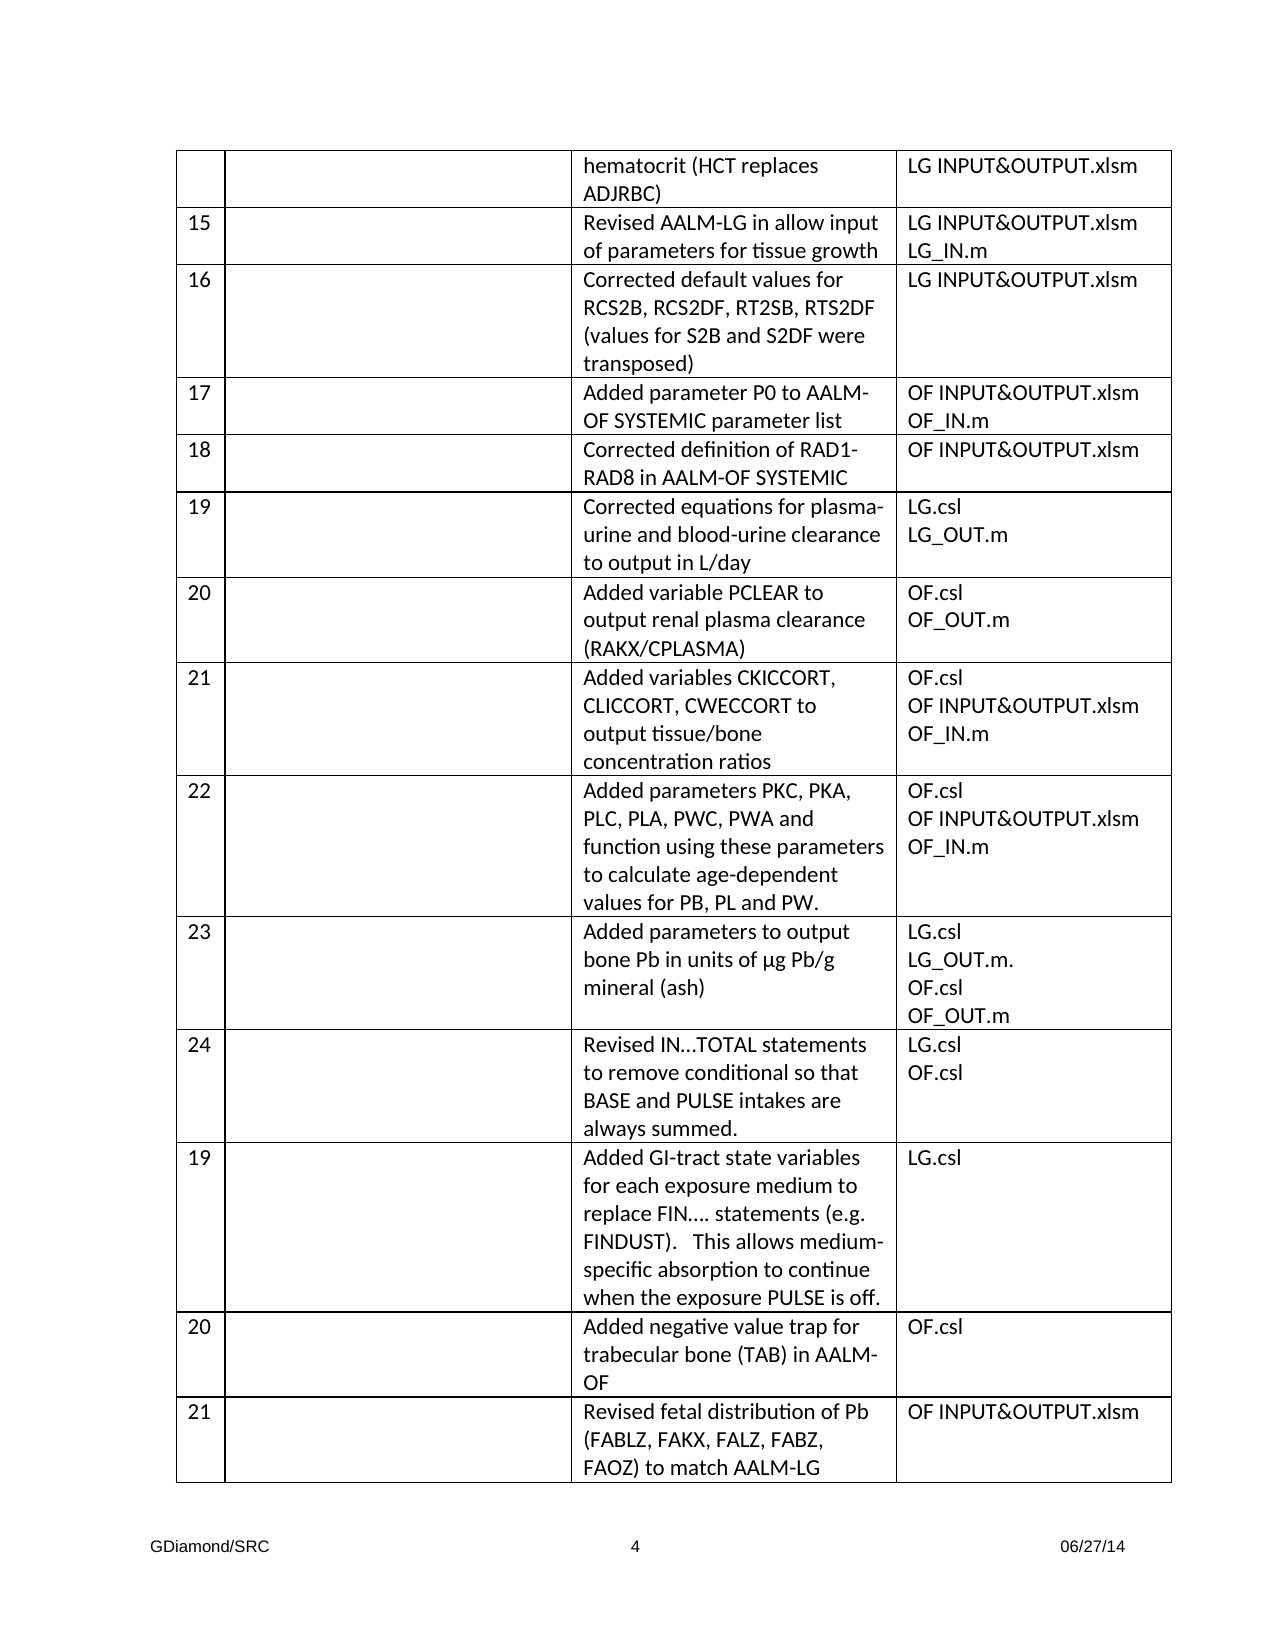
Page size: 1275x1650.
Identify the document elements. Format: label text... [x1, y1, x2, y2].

table_cell OF.csl OF INPUT&OUTPUT.xlsm OF_IN.m [897, 776, 1171, 916]
table_cell 19 [177, 1143, 224, 1311]
table_cell [226, 1030, 571, 1142]
table_cell Revised fetal distribution of Pb (FABLZ, FAKX, FALZ, FABZ, FAOZ) to match AALM-LG [572, 1398, 896, 1482]
table_cell [226, 378, 571, 434]
table_cell OF.csl [897, 1313, 1171, 1396]
table_cell 21 [177, 1398, 224, 1482]
table_cell [226, 435, 571, 491]
table_cell [226, 208, 571, 264]
table_cell LG INPUT&OUTPUT.xlsm [897, 265, 1171, 377]
table_cell LG.csl OF.csl [897, 1030, 1171, 1142]
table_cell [897, 151, 1171, 207]
table_cell 22 [177, 776, 224, 916]
table_cell [226, 265, 571, 377]
table_cell Revised IN…TOTAL statements to remove conditional so that BASE and PULSE intakes are always summed. [572, 1030, 896, 1142]
table_cell Added parameter P0 to AALM-OF SYSTEMIC parameter list [572, 378, 896, 434]
table_cell 24 [177, 1030, 224, 1142]
table_cell [226, 578, 571, 662]
table_cell [226, 151, 571, 207]
table_cell 14 [177, 151, 224, 207]
table_cell Added parameters to output bone Pb in units of µg Pb/g mineral (ash) [572, 917, 896, 1029]
table_cell 19 [177, 493, 224, 577]
table_cell [226, 776, 571, 916]
table_cell [226, 493, 571, 577]
table_cell 20 [177, 1313, 224, 1396]
table_cell Added parameters PKC, PKA, PLC, PLA, PWC, PWA and function using these parameters to calculate age-dependent values for PB, PL and PW. [572, 776, 896, 916]
table_cell Corrected equations for plasma-urine and blood-urine clearance to output in L/day [572, 493, 896, 577]
table_cell LG INPUT&OUTPUT.xlsm LG_IN.m [897, 208, 1171, 264]
table_cell [226, 917, 571, 1029]
table_cell [226, 1313, 571, 1396]
table_cell 15 [177, 208, 224, 264]
table_cell [226, 663, 571, 775]
table_cell Added variable PCLEAR to output renal plasma clearance (RAKX/CPLASMA) [572, 578, 896, 662]
table_cell 23 [177, 917, 224, 1029]
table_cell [572, 151, 896, 207]
table_cell Corrected default values for RCS2B, RCS2DF, RT2SB, RTS2DF (values for S2B and S2DF were transposed) [572, 265, 896, 377]
table_cell Corrected definition of RAD1- RAD8 in AALM-OF SYSTEMIC [572, 435, 896, 491]
table_cell LG.csl [897, 1143, 1171, 1311]
table_cell OF.csl OF_OUT.m [897, 578, 1171, 662]
table_cell Added variables CKICCORT, CLICCORT, CWECCORT to output tissue/bone concentration ratios [572, 663, 896, 775]
table_cell 17 [177, 378, 224, 434]
table_cell LG.csl LG_OUT.m. OF.csl OF_OUT.m [897, 917, 1171, 1029]
table_cell 16 [177, 265, 224, 377]
table_cell LG.csl LG_OUT.m [897, 493, 1171, 577]
table_cell OF.csl OF INPUT&OUTPUT.xlsm OF_IN.m [897, 663, 1171, 775]
table_cell Added negative value trap for trabecular bone (TAB) in AALM-OF [572, 1313, 896, 1396]
table_cell OF INPUT&OUTPUT.xlsm OF_IN.m [897, 378, 1171, 434]
table_cell Revised AALM-LG in allow input of parameters for tissue growth [572, 208, 896, 264]
table_cell 21 [177, 663, 224, 775]
table_cell 20 [177, 578, 224, 662]
table_cell [226, 1398, 571, 1482]
table_cell OF INPUT&OUTPUT.xlsm [897, 435, 1171, 491]
table_cell [226, 1143, 571, 1311]
table_cell Added GI-tract state variables for each exposure medium to replace FIN…. statements (e.g. FINDUST). This allows medium-specific absorption to continue when the exposure PULSE is off. [572, 1143, 896, 1311]
table_cell OF INPUT&OUTPUT.xlsm [897, 1398, 1171, 1482]
table_cell 18 [177, 435, 224, 491]
